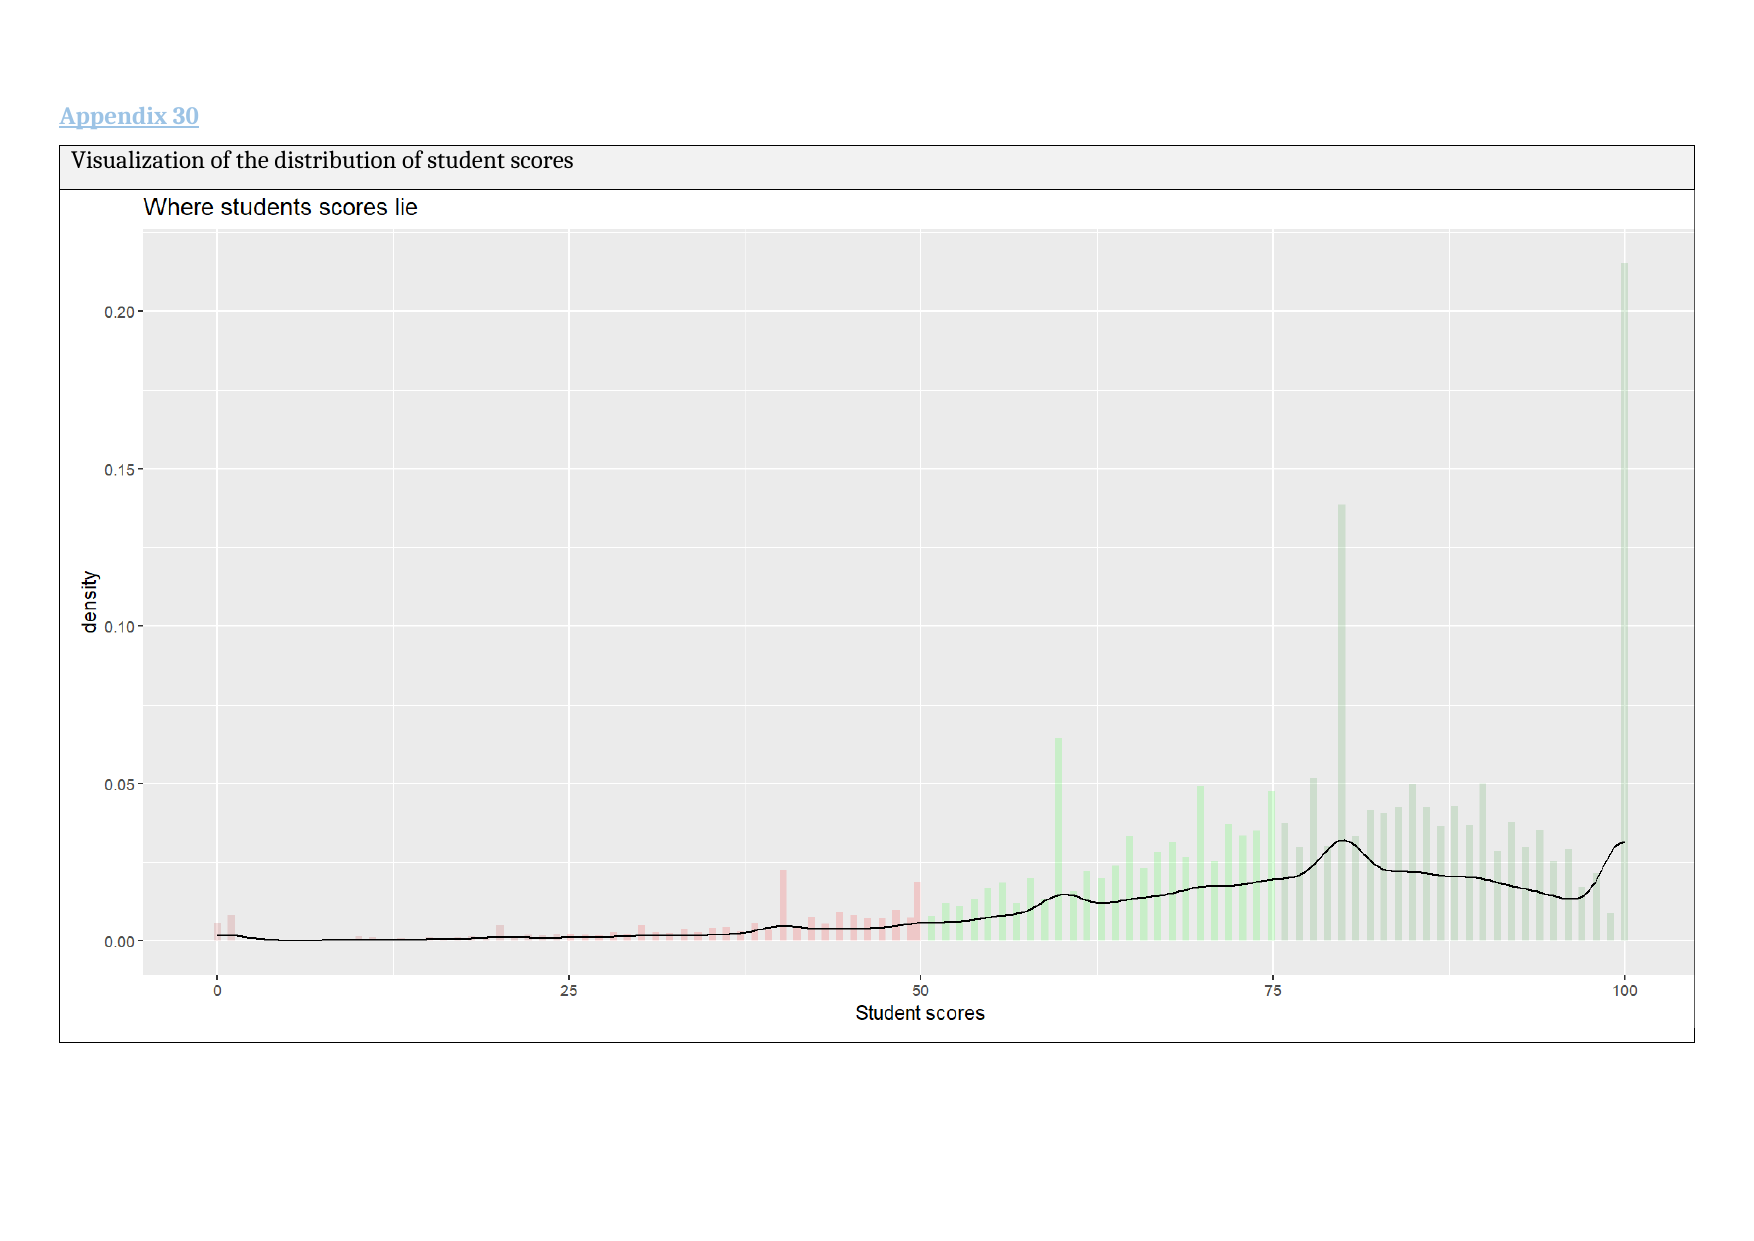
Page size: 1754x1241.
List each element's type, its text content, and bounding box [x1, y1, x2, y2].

subtitle Appendix 30 [59, 102, 1695, 131]
picture [70, 190, 1695, 1028]
table_header Visualization of the distribution of student scores [60, 146, 1694, 189]
table_cell [60, 190, 1694, 1042]
